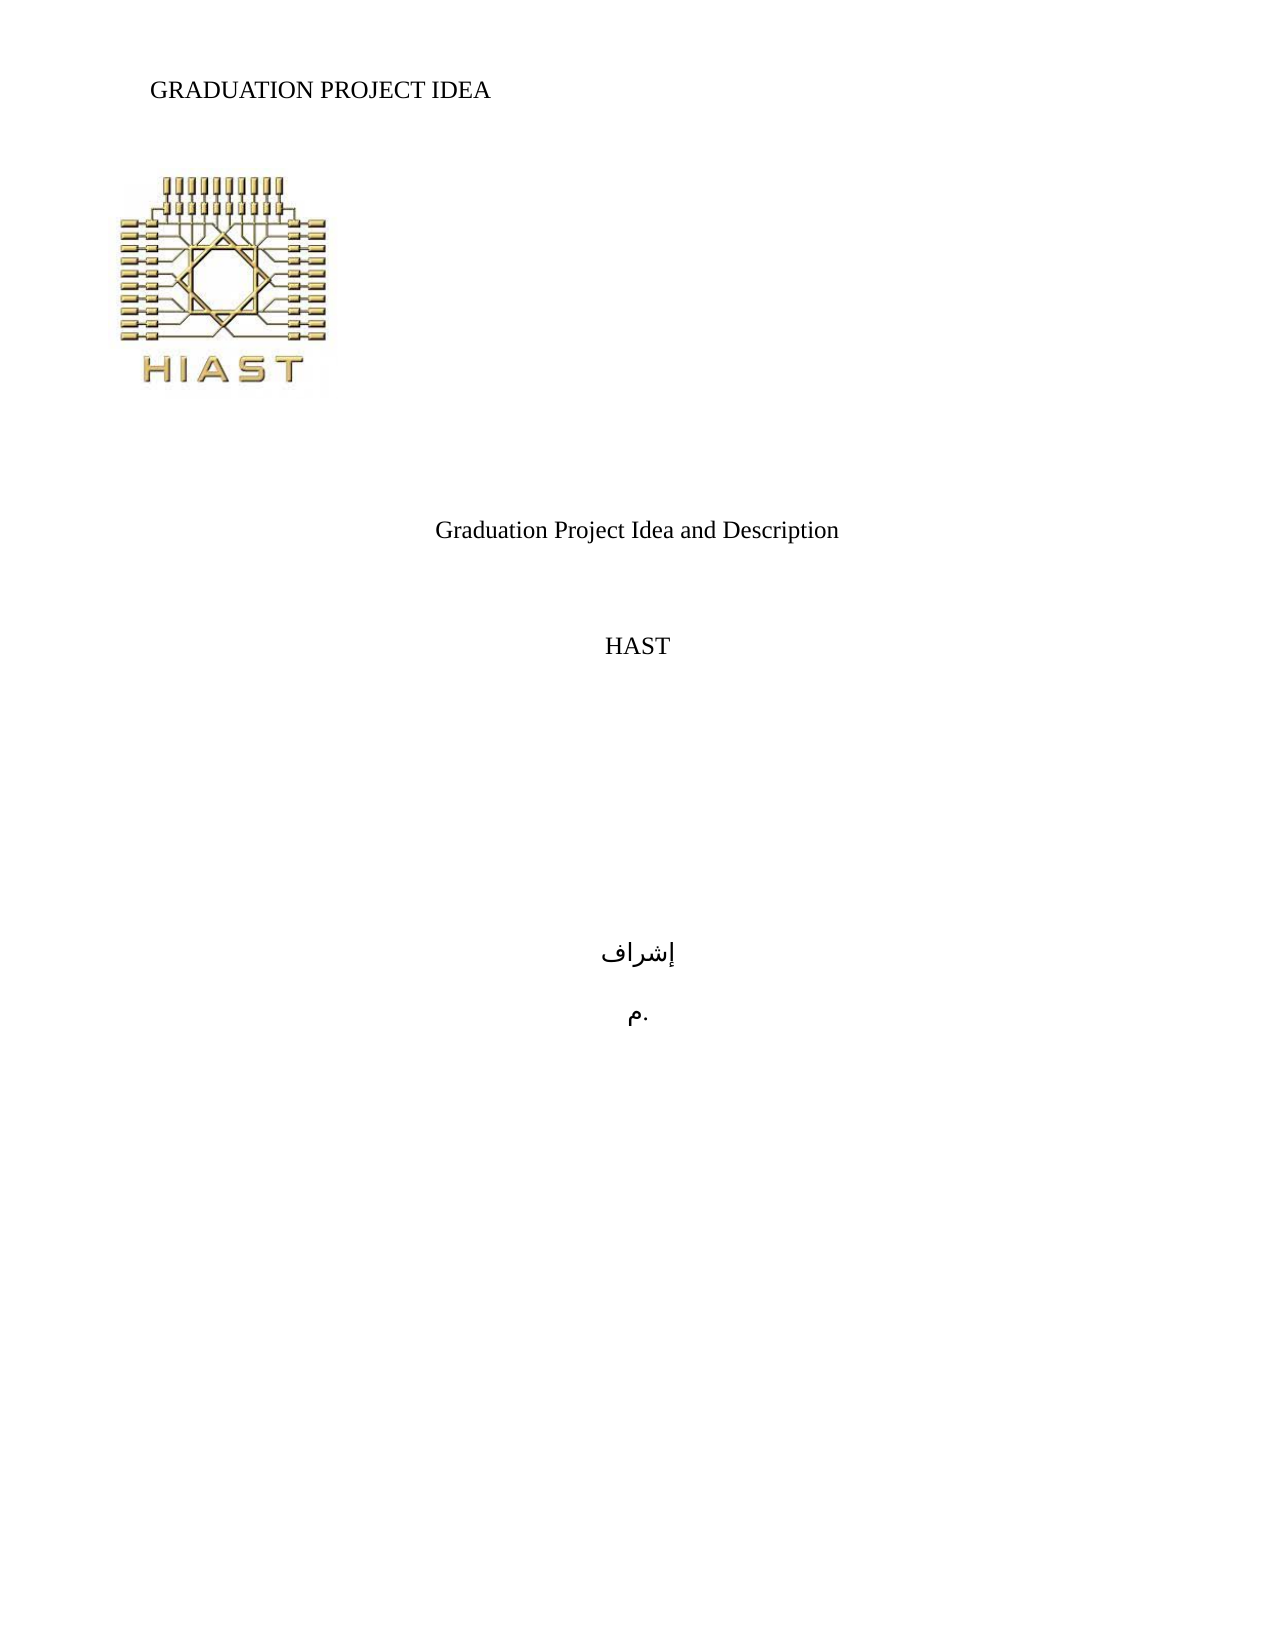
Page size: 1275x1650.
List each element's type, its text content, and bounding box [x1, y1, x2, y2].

title HAST [150, 631, 1125, 660]
title إشراف م. [150, 938, 1125, 1026]
picture [108, 168, 338, 399]
